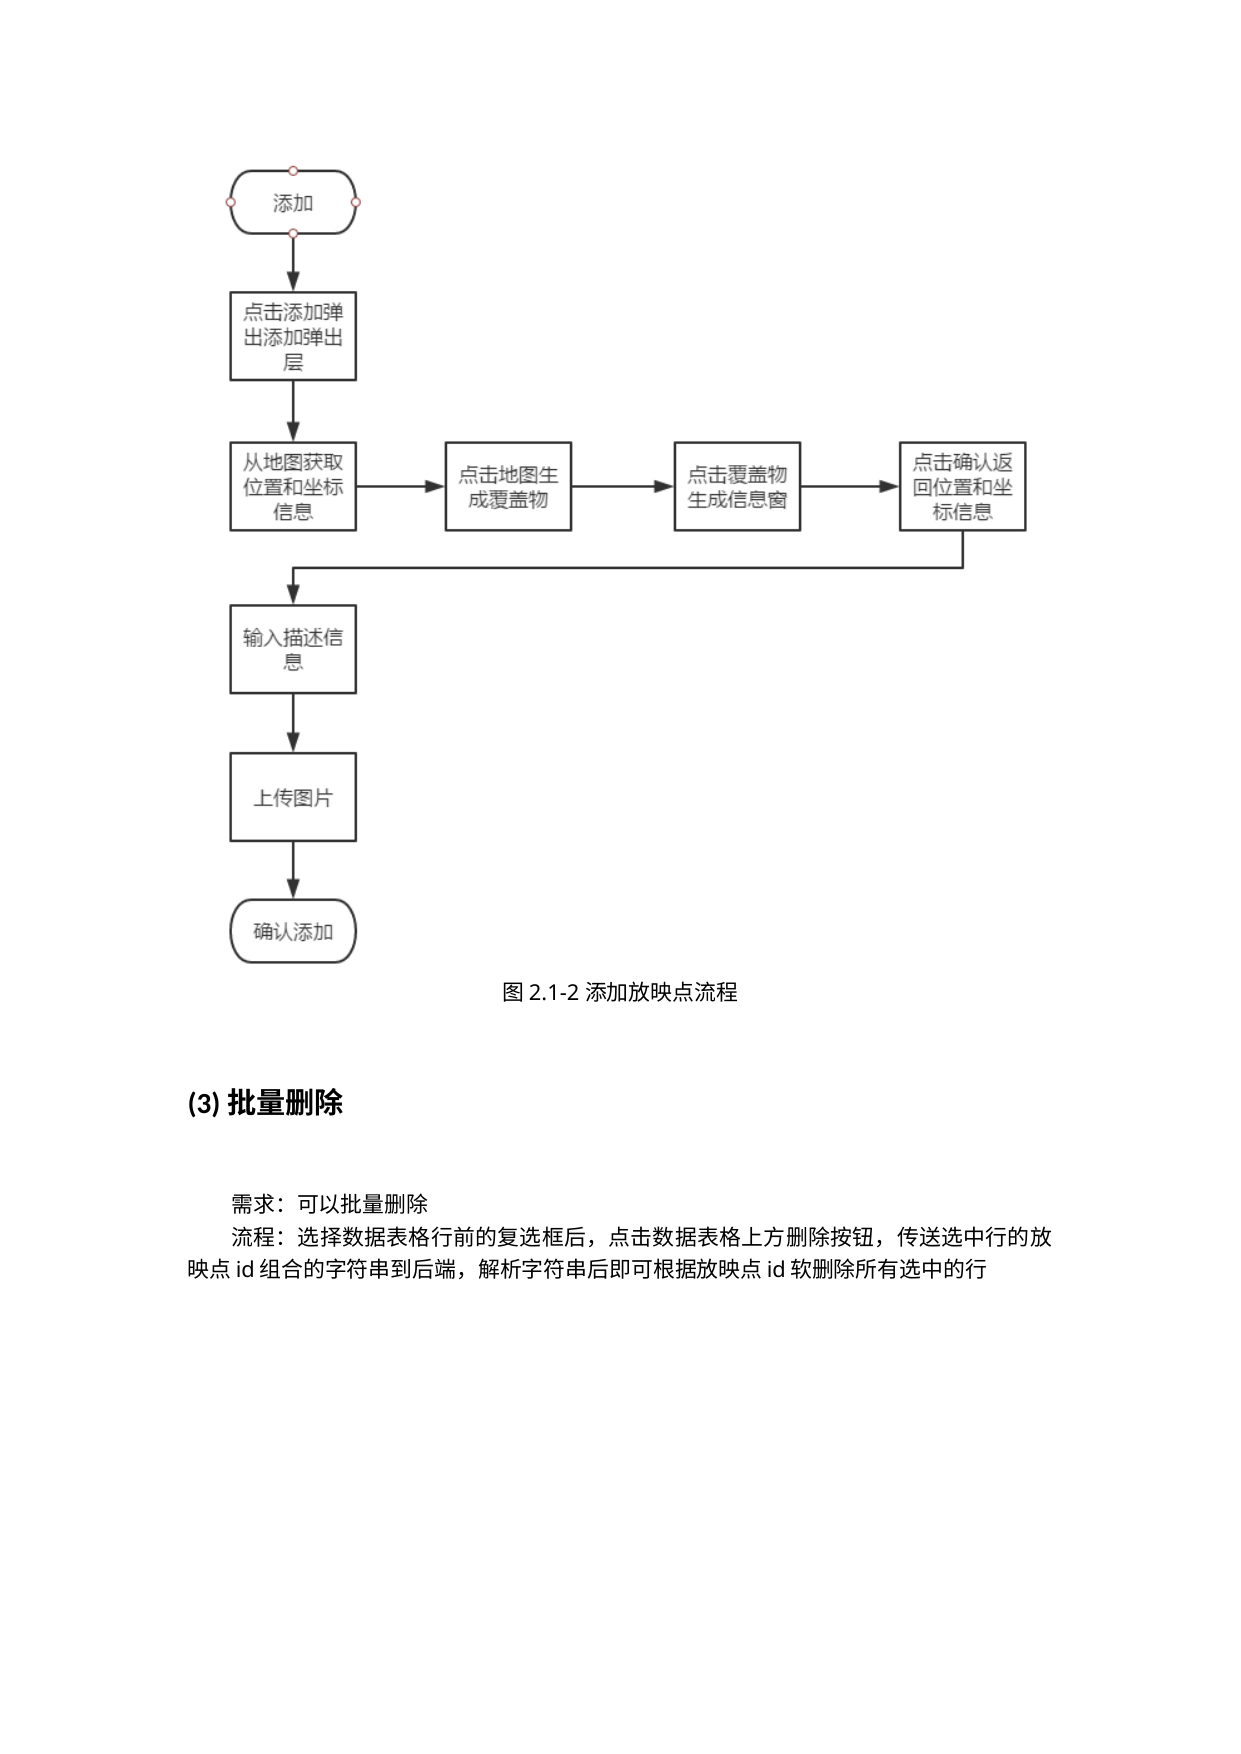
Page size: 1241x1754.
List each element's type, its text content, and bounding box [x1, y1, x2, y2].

list 流程：选择数据表格行前的复选框后，点击数据表格上方删除按钮，传送选中行的放映点id组合的字符串到后端，解析字符串后即可根据放映点id软删除所有选中的行 [187, 1219, 1053, 1284]
picture [207, 162, 1033, 970]
text 图2.1-2 添加放映点流程 [187, 974, 1053, 1007]
subtitle (3) 批量删除 [187, 1069, 1053, 1134]
list 需求：可以批量删除 [187, 1187, 1053, 1219]
